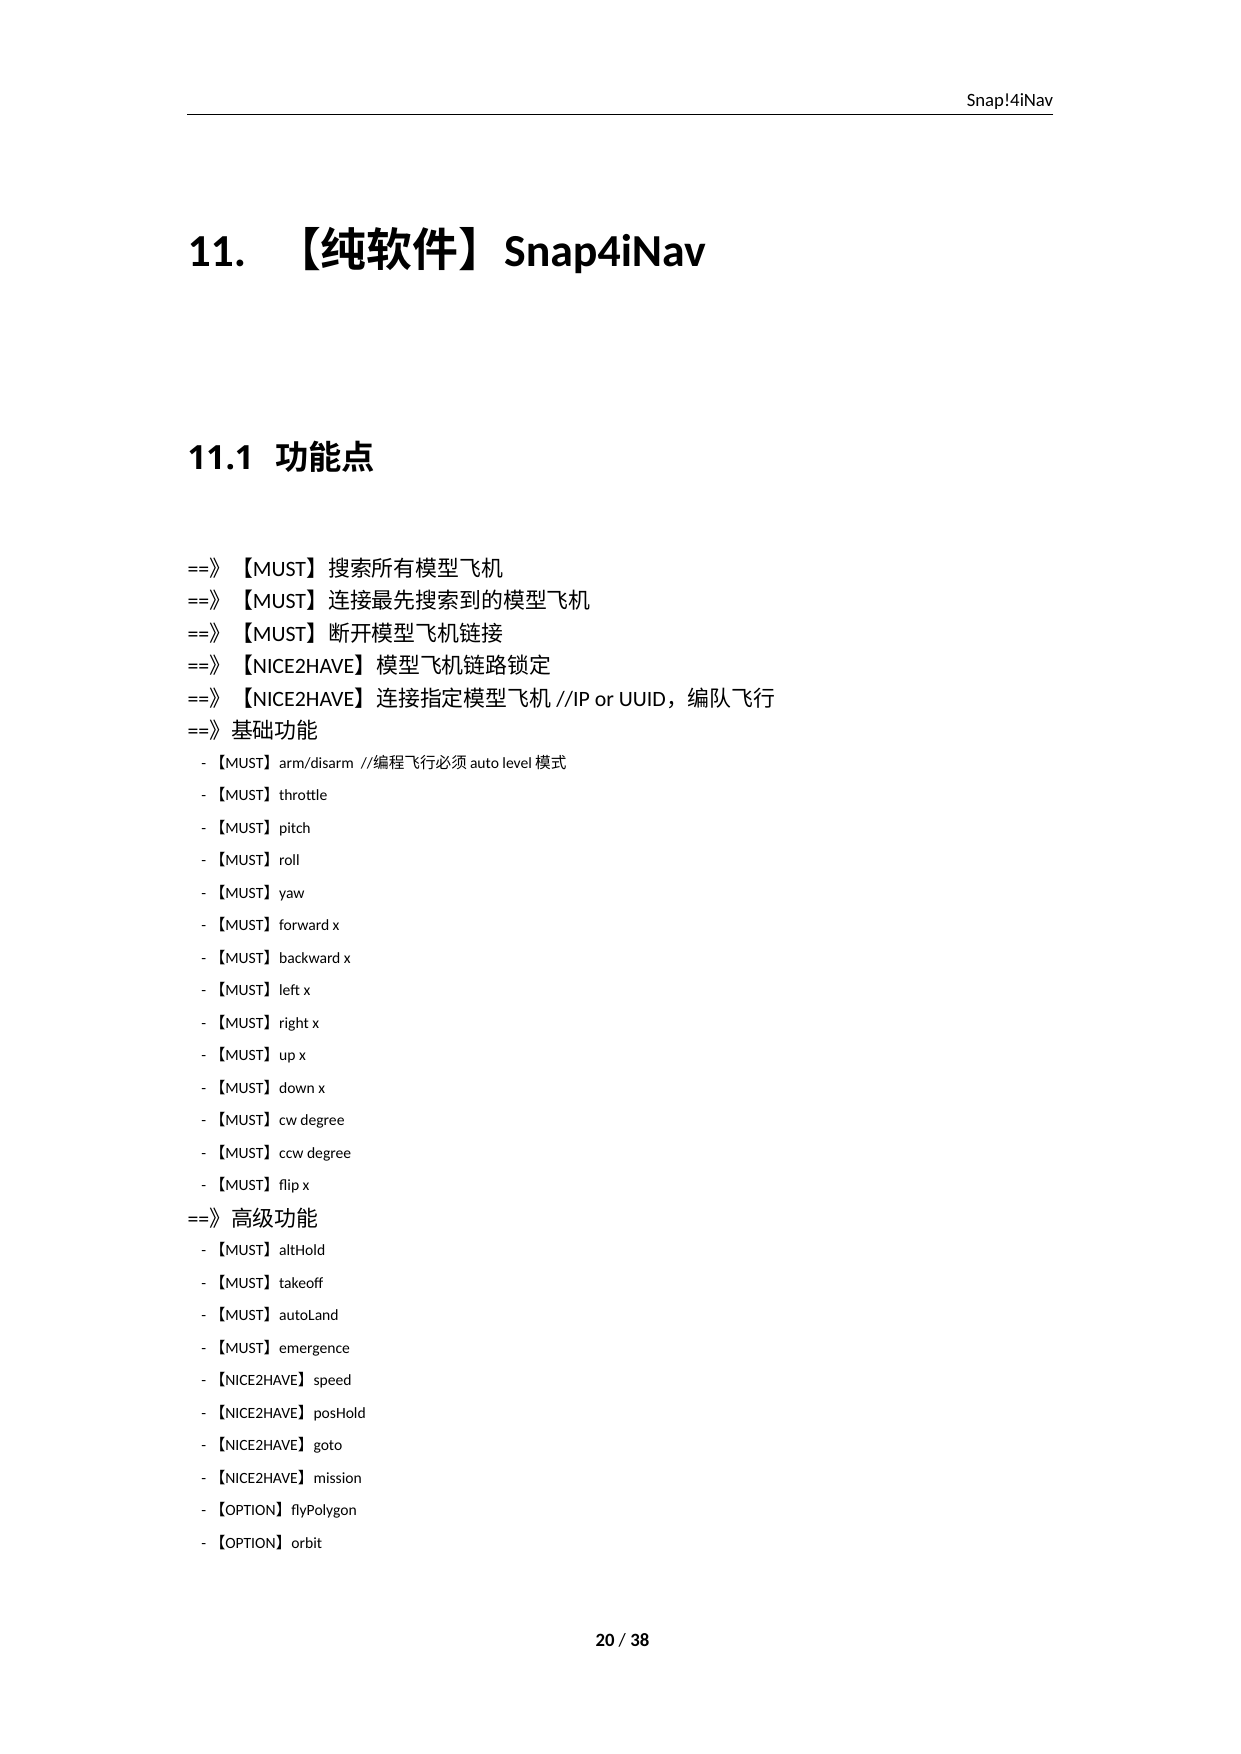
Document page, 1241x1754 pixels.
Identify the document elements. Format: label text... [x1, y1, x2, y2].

text - 【OPTION】orbit [187, 1525, 1053, 1558]
subtitle 功能点 [187, 423, 1053, 488]
text - 【MUST】roll [187, 843, 1053, 875]
text - 【MUST】throttle [187, 778, 1053, 810]
text ==》高级功能 [187, 1200, 1053, 1233]
text - 【OPTION】flyPolygon [187, 1493, 1053, 1525]
text - 【NICE2HAVE】posHold [187, 1395, 1053, 1428]
text - 【MUST】flip x [187, 1168, 1053, 1200]
text - 【MUST】cw degree [187, 1103, 1053, 1135]
text - 【MUST】takeoff [187, 1265, 1053, 1298]
text ==》【NICE2HAVE】连接指定模型飞机 //IP or UUID，编队飞行 [187, 680, 1053, 713]
subtitle 【纯软件】Snap4iNav [187, 197, 1053, 295]
text ==》基础功能 [187, 713, 1053, 745]
text ==》【MUST】连接最先搜索到的模型飞机 [187, 583, 1053, 615]
text - 【MUST】yaw [187, 875, 1053, 908]
text - 【NICE2HAVE】mission [187, 1460, 1053, 1493]
text - 【MUST】altHold [187, 1233, 1053, 1265]
text - 【MUST】arm/disarm //编程飞行必须auto level模式 [187, 745, 1053, 778]
text ==》【MUST】断开模型飞机链接 [187, 615, 1053, 648]
text - 【MUST】down x [187, 1070, 1053, 1103]
text - 【NICE2HAVE】speed [187, 1363, 1053, 1395]
text - 【MUST】pitch [187, 810, 1053, 843]
text - 【MUST】backward x [187, 940, 1053, 973]
text - 【MUST】left x [187, 973, 1053, 1005]
text ==》【MUST】搜索所有模型飞机 [187, 550, 1053, 583]
text - 【MUST】forward x [187, 908, 1053, 940]
text - 【MUST】up x [187, 1038, 1053, 1070]
text ==》【NICE2HAVE】模型飞机链路锁定 [187, 648, 1053, 680]
text - 【MUST】right x [187, 1005, 1053, 1038]
text - 【MUST】autoLand [187, 1298, 1053, 1330]
text - 【MUST】ccw degree [187, 1135, 1053, 1168]
text - 【NICE2HAVE】goto [187, 1428, 1053, 1460]
text - 【MUST】emergence [187, 1330, 1053, 1363]
